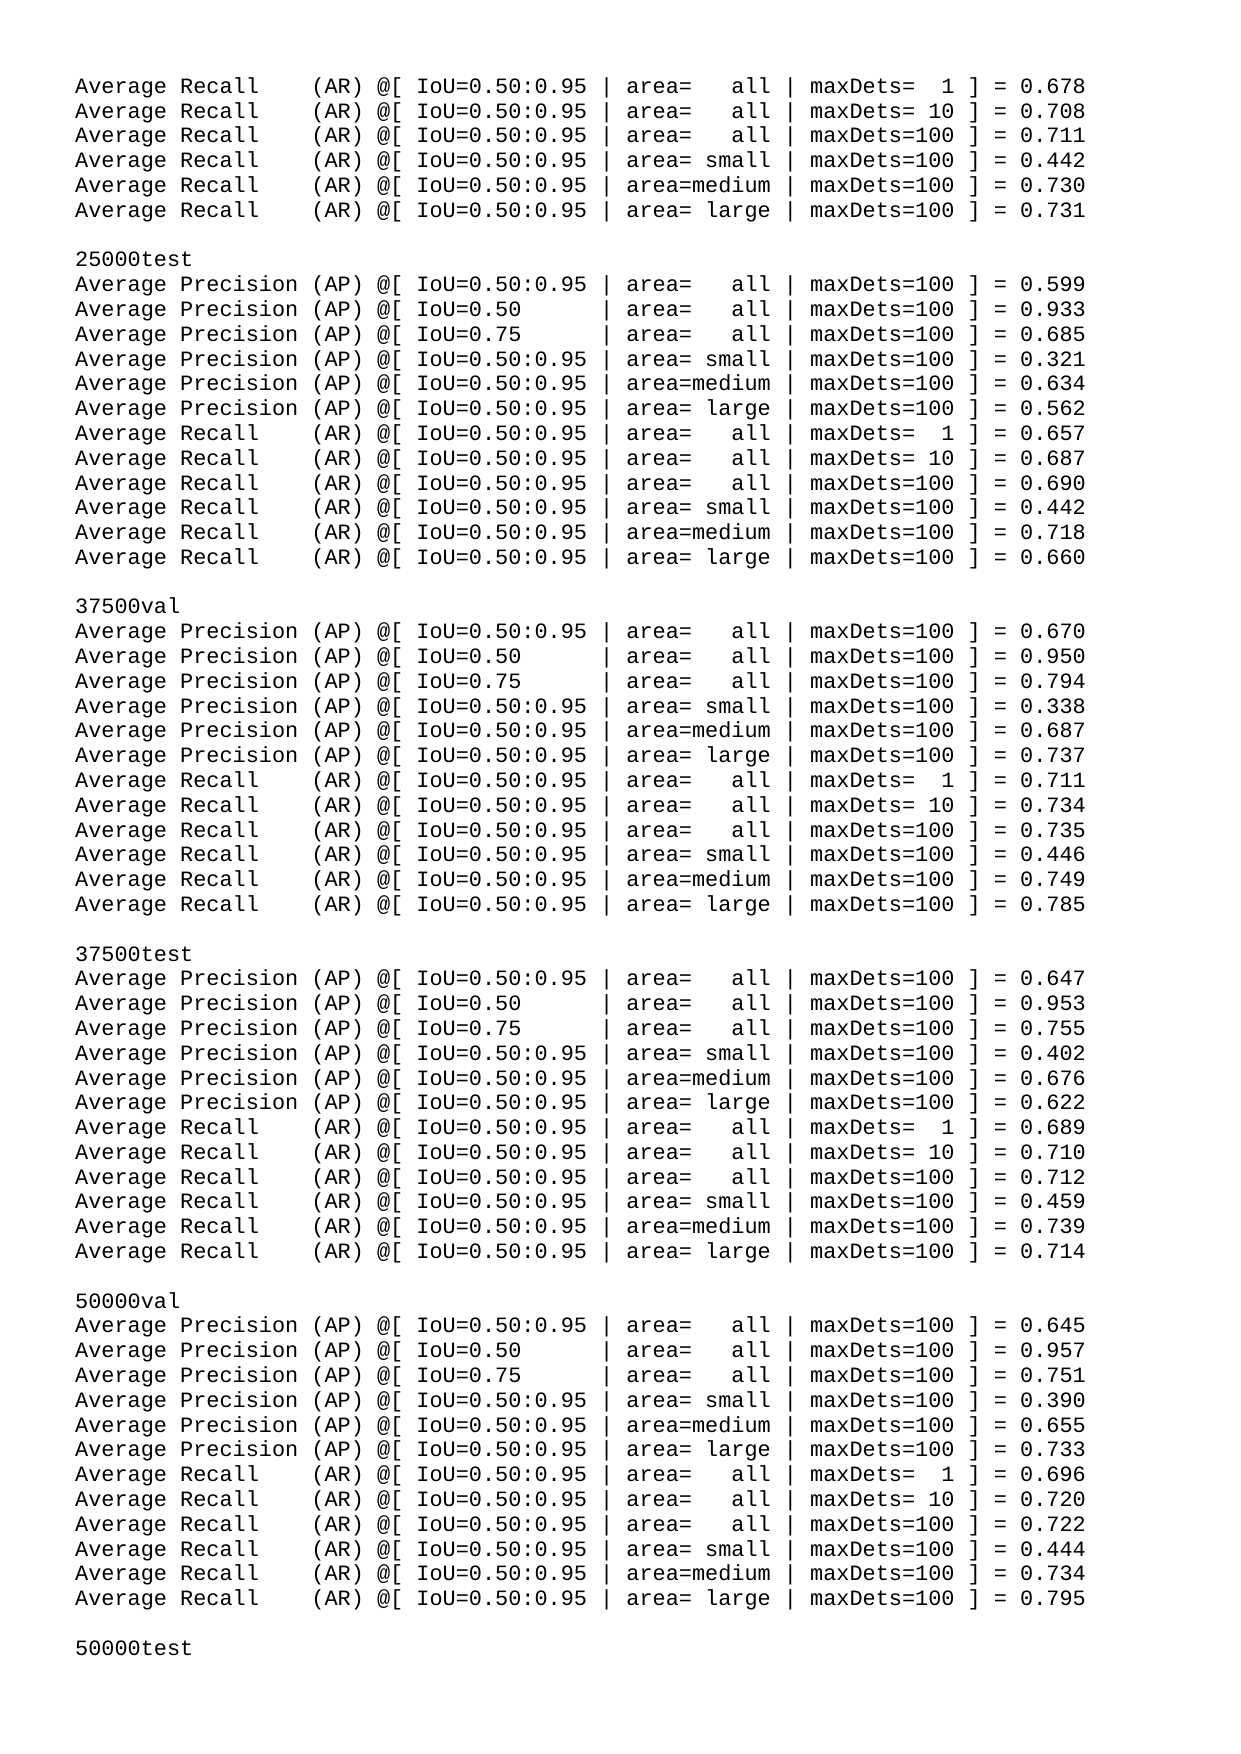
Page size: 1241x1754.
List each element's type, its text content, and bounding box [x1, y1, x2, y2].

text Average Recall (AR) @[ IoU=0.50:0.95 | area= all | maxDets= 10 ] = 0.734 [75, 794, 1165, 819]
text Average Precision (AP) @[ IoU=0.50:0.95 | area= all | maxDets=100 ] = 0.645 [75, 1314, 1165, 1339]
text Average Recall (AR) @[ IoU=0.50:0.95 | area=medium | maxDets=100 ] = 0.718 [75, 521, 1165, 546]
text Average Precision (AP) @[ IoU=0.75 | area= all | maxDets=100 ] = 0.685 [75, 323, 1165, 348]
text Average Recall (AR) @[ IoU=0.50:0.95 | area=medium | maxDets=100 ] = 0.734 [75, 1562, 1165, 1587]
text Average Precision (AP) @[ IoU=0.50 | area= all | maxDets=100 ] = 0.933 [75, 298, 1165, 323]
text Average Recall (AR) @[ IoU=0.50:0.95 | area= all | maxDets= 1 ] = 0.657 [75, 422, 1165, 447]
text Average Precision (AP) @[ IoU=0.50:0.95 | area= large | maxDets=100 ] = 0.733 [75, 1438, 1165, 1463]
text Average Recall (AR) @[ IoU=0.50:0.95 | area= all | maxDets= 1 ] = 0.696 [75, 1463, 1165, 1488]
text Average Recall (AR) @[ IoU=0.50:0.95 | area= large | maxDets=100 ] = 0.795 [75, 1587, 1165, 1612]
text Average Recall (AR) @[ IoU=0.50:0.95 | area=medium | maxDets=100 ] = 0.739 [75, 1215, 1165, 1240]
text Average Precision (AP) @[ IoU=0.50:0.95 | area= all | maxDets=100 ] = 0.599 [75, 273, 1165, 298]
text 50000test [75, 1637, 1165, 1662]
text Average Precision (AP) @[ IoU=0.50:0.95 | area= small | maxDets=100 ] = 0.321 [75, 348, 1165, 372]
text Average Precision (AP) @[ IoU=0.50 | area= all | maxDets=100 ] = 0.950 [75, 645, 1165, 670]
text Average Recall (AR) @[ IoU=0.50:0.95 | area= small | maxDets=100 ] = 0.446 [75, 843, 1165, 868]
text Average Precision (AP) @[ IoU=0.50:0.95 | area= all | maxDets=100 ] = 0.647 [75, 967, 1165, 992]
text Average Precision (AP) @[ IoU=0.50:0.95 | area= all | maxDets=100 ] = 0.670 [75, 620, 1165, 645]
text 50000val [75, 1290, 1165, 1314]
text 37500val [75, 596, 1165, 620]
text Average Precision (AP) @[ IoU=0.50:0.95 | area=medium | maxDets=100 ] = 0.655 [75, 1414, 1165, 1438]
text Average Precision (AP) @[ IoU=0.50:0.95 | area= large | maxDets=100 ] = 0.737 [75, 744, 1165, 769]
text 37500test [75, 943, 1165, 967]
text Average Precision (AP) @[ IoU=0.50 | area= all | maxDets=100 ] = 0.953 [75, 992, 1165, 1017]
text Average Precision (AP) @[ IoU=0.50:0.95 | area= large | maxDets=100 ] = 0.562 [75, 397, 1165, 422]
text 25000test [75, 248, 1165, 273]
text Average Recall (AR) @[ IoU=0.50:0.95 | area= large | maxDets=100 ] = 0.731 [75, 199, 1165, 224]
text Average Recall (AR) @[ IoU=0.50:0.95 | area= large | maxDets=100 ] = 0.660 [75, 546, 1165, 571]
text Average Recall (AR) @[ IoU=0.50:0.95 | area= small | maxDets=100 ] = 0.442 [75, 149, 1165, 174]
text Average Recall (AR) @[ IoU=0.50:0.95 | area= large | maxDets=100 ] = 0.785 [75, 893, 1165, 918]
text Average Recall (AR) @[ IoU=0.50:0.95 | area= small | maxDets=100 ] = 0.444 [75, 1538, 1165, 1562]
text Average Recall (AR) @[ IoU=0.50:0.95 | area= small | maxDets=100 ] = 0.459 [75, 1191, 1165, 1215]
text Average Recall (AR) @[ IoU=0.50:0.95 | area= all | maxDets= 1 ] = 0.689 [75, 1116, 1165, 1141]
text Average Precision (AP) @[ IoU=0.75 | area= all | maxDets=100 ] = 0.755 [75, 1017, 1165, 1042]
text Average Recall (AR) @[ IoU=0.50:0.95 | area= small | maxDets=100 ] = 0.442 [75, 496, 1165, 521]
text Average Recall (AR) @[ IoU=0.50:0.95 | area= all | maxDets= 1 ] = 0.711 [75, 769, 1165, 794]
text Average Precision (AP) @[ IoU=0.50:0.95 | area=medium | maxDets=100 ] = 0.676 [75, 1067, 1165, 1091]
text Average Precision (AP) @[ IoU=0.50:0.95 | area= small | maxDets=100 ] = 0.338 [75, 695, 1165, 719]
text Average Precision (AP) @[ IoU=0.75 | area= all | maxDets=100 ] = 0.751 [75, 1364, 1165, 1389]
text Average Recall (AR) @[ IoU=0.50:0.95 | area= all | maxDets=100 ] = 0.711 [75, 124, 1165, 149]
text Average Precision (AP) @[ IoU=0.50:0.95 | area=medium | maxDets=100 ] = 0.634 [75, 372, 1165, 397]
text Average Precision (AP) @[ IoU=0.50:0.95 | area= small | maxDets=100 ] = 0.390 [75, 1389, 1165, 1414]
text Average Recall (AR) @[ IoU=0.50:0.95 | area=medium | maxDets=100 ] = 0.730 [75, 174, 1165, 199]
text Average Precision (AP) @[ IoU=0.50:0.95 | area= small | maxDets=100 ] = 0.402 [75, 1042, 1165, 1067]
text Average Precision (AP) @[ IoU=0.50 | area= all | maxDets=100 ] = 0.957 [75, 1339, 1165, 1364]
text Average Recall (AR) @[ IoU=0.50:0.95 | area= all | maxDets= 10 ] = 0.720 [75, 1488, 1165, 1513]
text Average Recall (AR) @[ IoU=0.50:0.95 | area= all | maxDets= 10 ] = 0.710 [75, 1141, 1165, 1166]
text Average Recall (AR) @[ IoU=0.50:0.95 | area= all | maxDets= 1 ] = 0.678 [75, 75, 1165, 100]
text Average Recall (AR) @[ IoU=0.50:0.95 | area= large | maxDets=100 ] = 0.714 [75, 1240, 1165, 1265]
text Average Recall (AR) @[ IoU=0.50:0.95 | area= all | maxDets= 10 ] = 0.687 [75, 447, 1165, 472]
text Average Recall (AR) @[ IoU=0.50:0.95 | area=medium | maxDets=100 ] = 0.749 [75, 868, 1165, 893]
text Average Precision (AP) @[ IoU=0.50:0.95 | area= large | maxDets=100 ] = 0.622 [75, 1091, 1165, 1116]
text Average Precision (AP) @[ IoU=0.50:0.95 | area=medium | maxDets=100 ] = 0.687 [75, 719, 1165, 744]
text Average Recall (AR) @[ IoU=0.50:0.95 | area= all | maxDets=100 ] = 0.712 [75, 1166, 1165, 1191]
text Average Recall (AR) @[ IoU=0.50:0.95 | area= all | maxDets=100 ] = 0.735 [75, 819, 1165, 843]
text Average Precision (AP) @[ IoU=0.75 | area= all | maxDets=100 ] = 0.794 [75, 670, 1165, 695]
text Average Recall (AR) @[ IoU=0.50:0.95 | area= all | maxDets=100 ] = 0.722 [75, 1513, 1165, 1538]
text Average Recall (AR) @[ IoU=0.50:0.95 | area= all | maxDets= 10 ] = 0.708 [75, 100, 1165, 124]
text Average Recall (AR) @[ IoU=0.50:0.95 | area= all | maxDets=100 ] = 0.690 [75, 472, 1165, 496]
